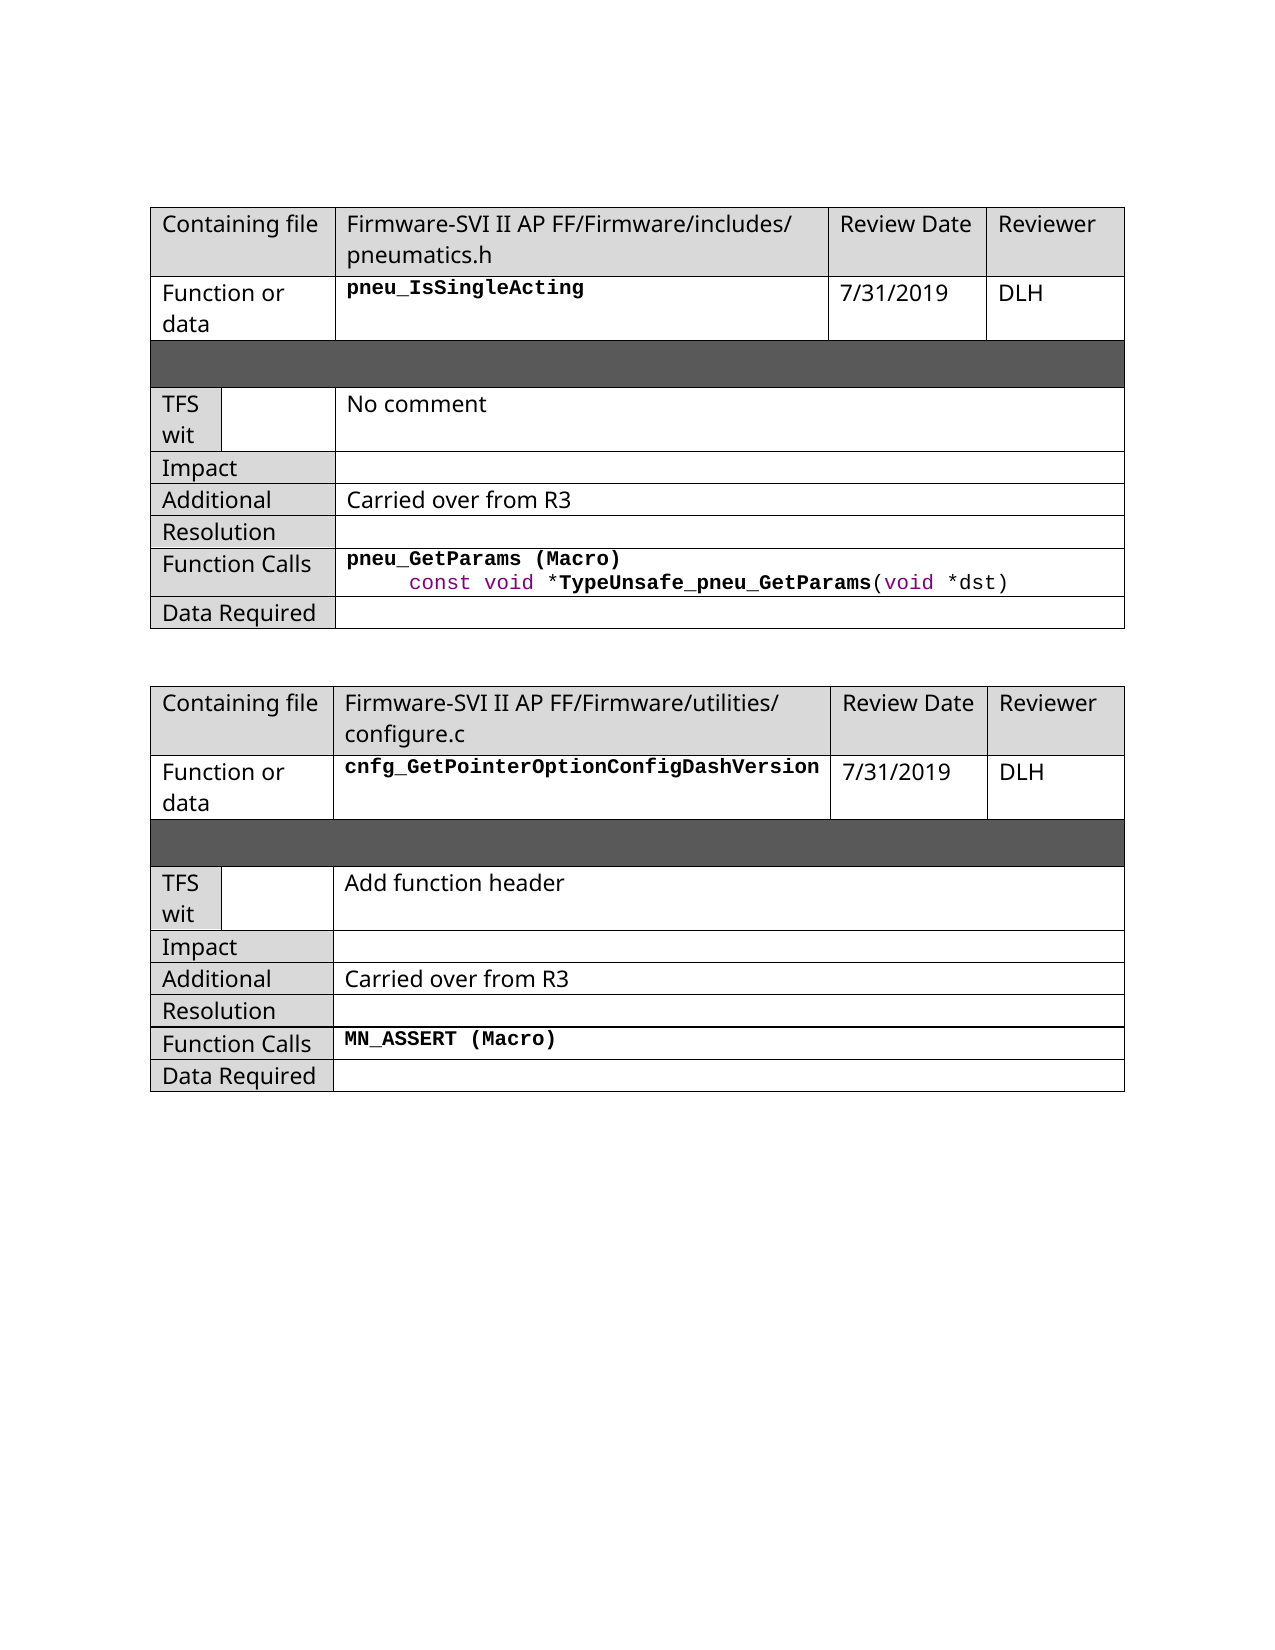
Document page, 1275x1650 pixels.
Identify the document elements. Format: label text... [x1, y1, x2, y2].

table_cell [336, 516, 1124, 547]
table_cell [151, 820, 1124, 866]
table_header Containing file [151, 687, 333, 755]
table_cell Impact [151, 452, 335, 483]
table_cell Carried over from R3 [334, 963, 1124, 994]
table_cell [334, 1060, 1124, 1091]
table_cell 7/31/2019 [831, 756, 987, 819]
table_cell Function Calls [151, 549, 335, 596]
table_cell Data Required [151, 597, 335, 628]
table_header Reviewer [988, 687, 1124, 755]
table_header Firmware-SVI II AP FF/Firmware/includes/ pneumatics.h [336, 208, 828, 276]
table_cell 7/31/2019 [829, 277, 986, 339]
table_cell [334, 931, 1124, 962]
table_cell Additional [151, 963, 333, 994]
table_cell Additional [151, 484, 335, 515]
table_cell Data Required [151, 1060, 333, 1091]
table_cell [336, 452, 1124, 483]
table_cell Function or data [151, 756, 333, 819]
table_cell [151, 341, 1124, 387]
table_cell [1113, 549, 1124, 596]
table_cell Add function header [334, 867, 1124, 929]
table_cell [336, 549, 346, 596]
table_header Reviewer [987, 208, 1124, 276]
table_cell [334, 995, 1124, 1026]
table_cell pneu_IsSingleActing [336, 277, 828, 339]
table_cell [336, 597, 1124, 628]
table_cell [222, 867, 333, 929]
table_cell Function Calls [151, 1028, 333, 1059]
table_cell cnfg_GetPointerOptionConfigDashVersion [334, 756, 830, 819]
table_cell No comment [336, 388, 1124, 451]
table_header Containing file [151, 208, 335, 276]
table_cell TFS wit [151, 388, 221, 451]
table_header Review Date [829, 208, 986, 276]
table_cell DLH [987, 277, 1124, 339]
table_cell Impact [151, 931, 333, 962]
table_cell Resolution [151, 516, 335, 547]
table_header Review Date [831, 687, 987, 755]
table_cell Carried over from R3 [336, 484, 1124, 515]
table_cell Function or data [151, 277, 335, 339]
table_cell MN_ASSERT (Macro) [334, 1028, 1124, 1059]
table_cell DLH [988, 756, 1124, 819]
table_cell Resolution [151, 995, 333, 1026]
table_header Firmware-SVI II AP FF/Firmware/utilities/ configure.c [334, 687, 830, 755]
table_cell [222, 388, 335, 451]
table_cell TFS wit [151, 867, 221, 929]
